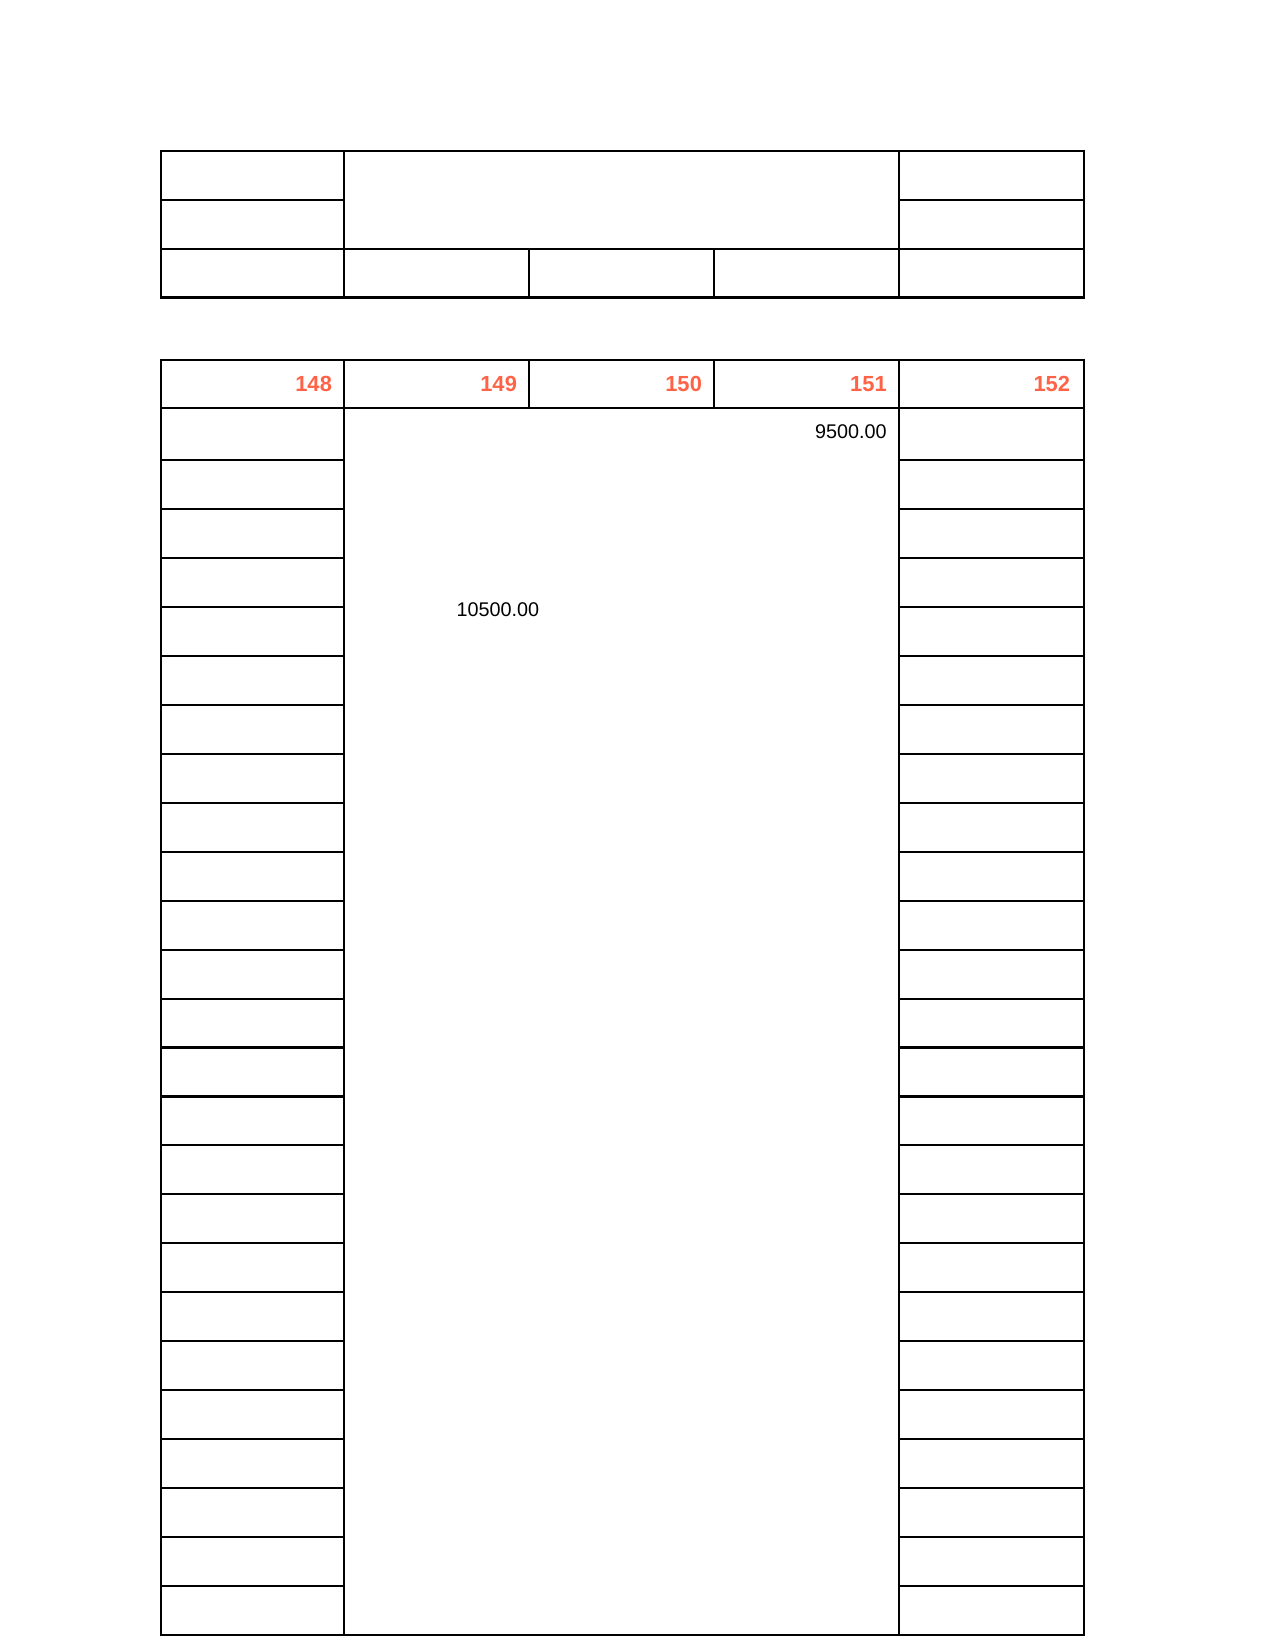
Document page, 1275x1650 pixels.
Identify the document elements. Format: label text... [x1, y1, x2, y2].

table_cell [345, 250, 528, 296]
table_cell [900, 1391, 1083, 1438]
table_cell [900, 1000, 1083, 1046]
table_cell [900, 1146, 1083, 1193]
table_cell [900, 706, 1083, 753]
table_cell [162, 902, 343, 948]
table_cell [162, 510, 343, 557]
table_cell [900, 1293, 1083, 1340]
table_cell [900, 559, 1083, 606]
table_cell [900, 1440, 1083, 1487]
table_cell [530, 250, 713, 296]
table_cell [162, 853, 343, 899]
table_cell [900, 853, 1083, 899]
table_cell [162, 1049, 343, 1095]
table_cell [900, 1342, 1083, 1389]
table_cell [900, 608, 1083, 655]
table_header 148 [162, 361, 343, 407]
table_cell [162, 201, 343, 247]
table_cell [900, 1489, 1083, 1536]
table_cell [162, 1391, 343, 1438]
table_cell [162, 250, 343, 296]
table_cell [900, 1587, 1083, 1634]
table_cell [900, 755, 1083, 802]
table_cell [900, 250, 1083, 296]
table_cell [162, 409, 343, 459]
table_header 149 [345, 361, 528, 407]
table_cell [162, 657, 343, 704]
table_cell [162, 1440, 343, 1487]
table_cell [162, 1244, 343, 1291]
table_cell [162, 1146, 343, 1193]
table_cell [162, 1587, 343, 1634]
table_cell [900, 1538, 1083, 1585]
table_cell [900, 657, 1083, 704]
table_cell [162, 1342, 343, 1389]
table_cell [162, 1195, 343, 1242]
table_cell [162, 951, 343, 997]
table_cell [162, 804, 343, 851]
table_cell [900, 1049, 1083, 1095]
table_header 150 [530, 361, 713, 407]
table_cell [162, 461, 343, 508]
table_cell [900, 1098, 1083, 1144]
table_cell [162, 1489, 343, 1536]
table_cell [900, 804, 1083, 851]
table_cell [162, 1000, 343, 1046]
table_cell [900, 951, 1083, 997]
table_cell [162, 152, 343, 198]
table_header 152 [900, 361, 1083, 407]
table_cell [900, 201, 1083, 247]
table_cell [162, 706, 343, 753]
table_cell [162, 1538, 343, 1585]
table_cell [162, 1098, 343, 1144]
table_cell [900, 1244, 1083, 1291]
table_cell [162, 1293, 343, 1340]
table_header 151 [715, 361, 898, 407]
table_cell [162, 559, 343, 606]
table_cell [900, 152, 1083, 198]
table_cell [900, 461, 1083, 508]
table_cell [162, 755, 343, 802]
table_cell [900, 902, 1083, 948]
table_cell 9500.00 10500.00 [345, 409, 898, 1634]
table_cell [162, 608, 343, 655]
table_cell [715, 250, 898, 296]
table_cell [900, 1195, 1083, 1242]
table_cell [900, 510, 1083, 557]
table_cell [900, 409, 1083, 459]
